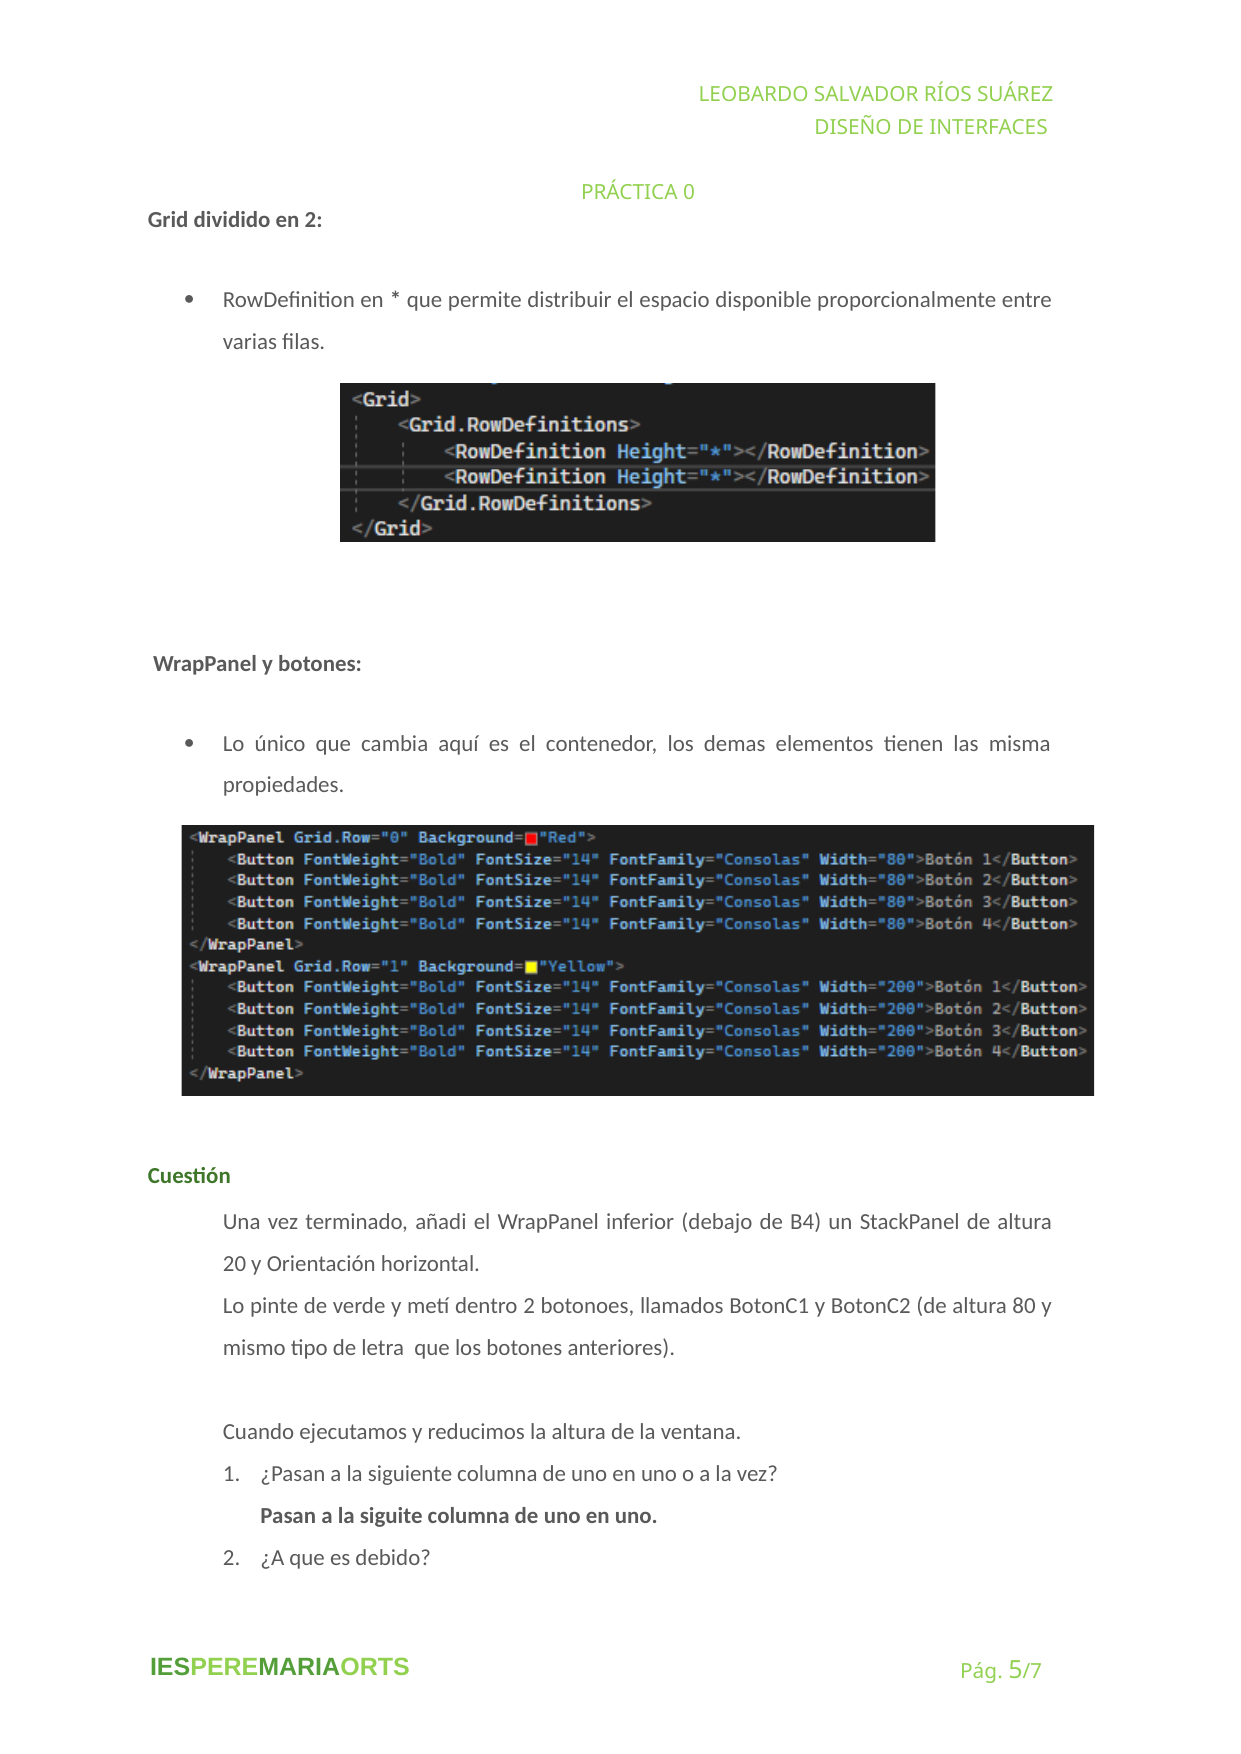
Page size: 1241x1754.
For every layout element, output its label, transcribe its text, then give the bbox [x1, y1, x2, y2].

list Lo único que cambia aquí es el contenedor, los demas elementos tienen las misma propiedades. [185, 729, 1053, 799]
picture [340, 383, 936, 542]
text Grid dividido en 2: [148, 205, 1053, 233]
list ¿A que es debido? [223, 1543, 1053, 1571]
picture [181, 825, 1095, 1096]
list Lo pinte de verde y metí dentro 2 botonoes, llamados BotonC1 y BotonC2 (de altura 80 y mismo tipo de letra que los botones anteriores). [223, 1291, 1053, 1361]
list ¿Pasan a la siguiente columna de uno en uno o a la vez? [223, 1459, 1053, 1487]
list Una vez terminado, añadi el WrapPanel inferior (debajo de B4) un StackPanel de altura 20 y Orientación horizontal. [223, 1207, 1053, 1277]
list Cuando ejecutamos y reducimos la altura de la ventana. [223, 1417, 1053, 1445]
list RowDefinition en * que permite distribuir el espacio disponible proporcionalmente entre varias filas. [185, 285, 1053, 355]
list Pasan a la siguite columna de uno en uno. [260, 1501, 1053, 1529]
text WrapPanel y botones: [148, 649, 1053, 677]
